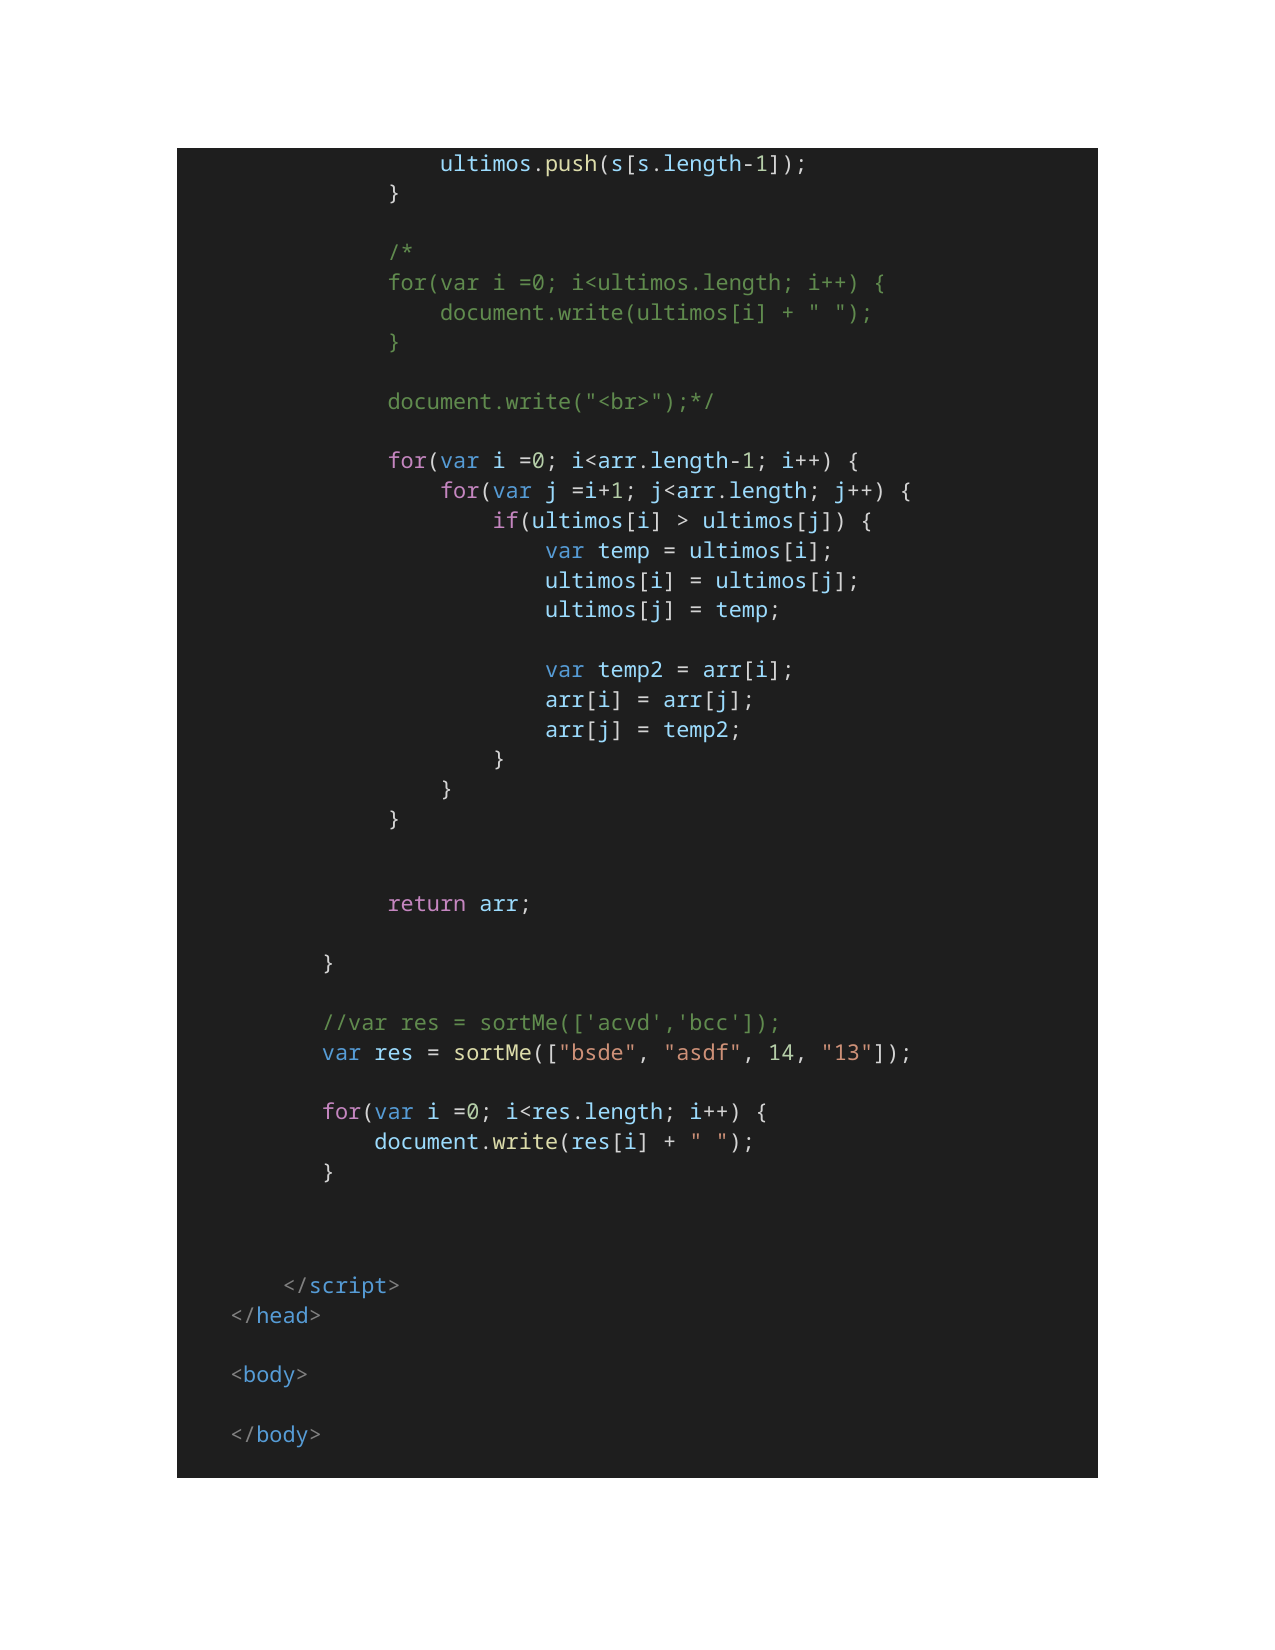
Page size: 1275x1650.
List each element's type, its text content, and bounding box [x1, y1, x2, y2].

text } [177, 1156, 1098, 1185]
text document.write(ultimos[i] + " "); [177, 297, 1098, 326]
text } [177, 177, 1098, 207]
text } [177, 326, 1098, 356]
text var temp = ultimos[i]; [177, 535, 1098, 565]
text var temp2 = arr[i]; [177, 654, 1098, 684]
text for(var i =0; i<arr.length-1; i++) { [177, 446, 1098, 475]
text </body> [177, 1419, 1098, 1449]
text for(var i =0; i<res.length; i++) { [177, 1096, 1098, 1126]
text } [177, 803, 1098, 833]
text arr[j] = temp2; [177, 714, 1098, 743]
text ultimos[j] = temp; [177, 594, 1098, 624]
text var res = sortMe(["bsde", "asdf", 14, "13"]); [177, 1036, 1098, 1066]
text for(var j =i+1; j<arr.length; j++) { [177, 475, 1098, 505]
text ultimos.push(s[s.length-1]); [177, 148, 1098, 177]
text } [177, 773, 1098, 803]
text //var res = sortMe(['acvd','bcc']); [177, 1007, 1098, 1036]
text if(ultimos[i] > ultimos[j]) { [177, 505, 1098, 535]
text <body> [177, 1359, 1098, 1389]
text arr[i] = arr[j]; [177, 684, 1098, 714]
text </script> [177, 1270, 1098, 1300]
text return arr; [177, 888, 1098, 917]
text document.write("<br>");*/ [177, 386, 1098, 416]
text } [177, 743, 1098, 773]
text for(var i =0; i<ultimos.length; i++) { [177, 267, 1098, 297]
text } [177, 947, 1098, 977]
text ultimos[i] = ultimos[j]; [177, 565, 1098, 594]
text /* [177, 237, 1098, 267]
text </head> [177, 1300, 1098, 1329]
text document.write(res[i] + " "); [177, 1126, 1098, 1156]
